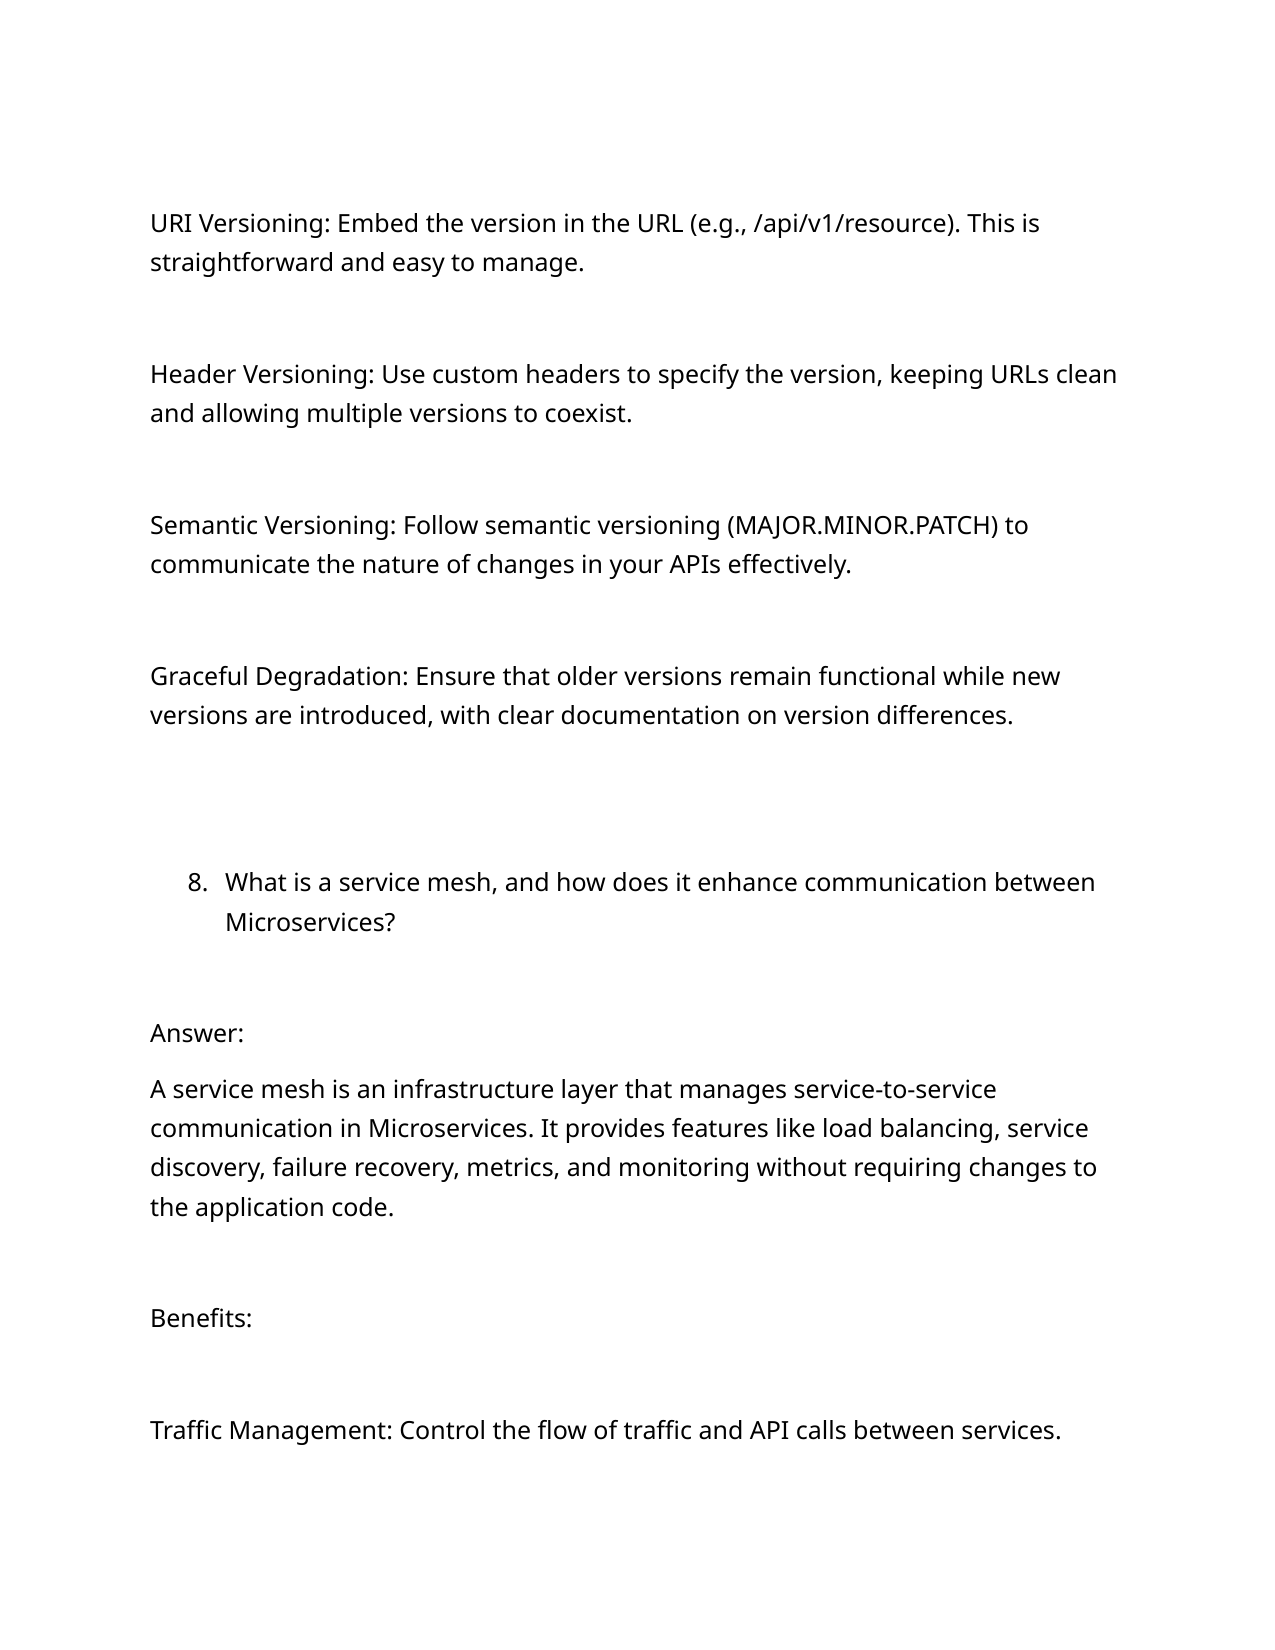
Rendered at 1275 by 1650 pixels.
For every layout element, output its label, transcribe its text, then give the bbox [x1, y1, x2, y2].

text Graceful Degradation: Ensure that older versions remain functional while new versions are introduced, with clear documentation on version differences. [150, 658, 1125, 732]
text Header Versioning: Use custom headers to specify the version, keeping URLs clean and allowing multiple versions to coexist. [150, 357, 1125, 430]
text Benefits: [150, 1301, 1125, 1335]
list What is a service mesh, and how does it enhance communication between Microservices? [187, 865, 1125, 938]
text Answer: [150, 1016, 1125, 1050]
text Traffic Management: Control the flow of traffic and API calls between services. [150, 1412, 1125, 1447]
text Semantic Versioning: Follow semantic versioning (MAJOR.MINOR.PATCH) to communicate the nature of changes in your APIs effectively. [150, 507, 1125, 581]
text A service mesh is an infrastructure layer that manages service-to-service communication in Microservices. It provides features like load balancing, service discovery, failure recovery, metrics, and monitoring without requiring changes to the application code. [150, 1072, 1125, 1223]
text URI Versioning: Embed the version in the URL (e.g., /api/v1/resource). This is straightforward and easy to manage. [150, 206, 1125, 279]
